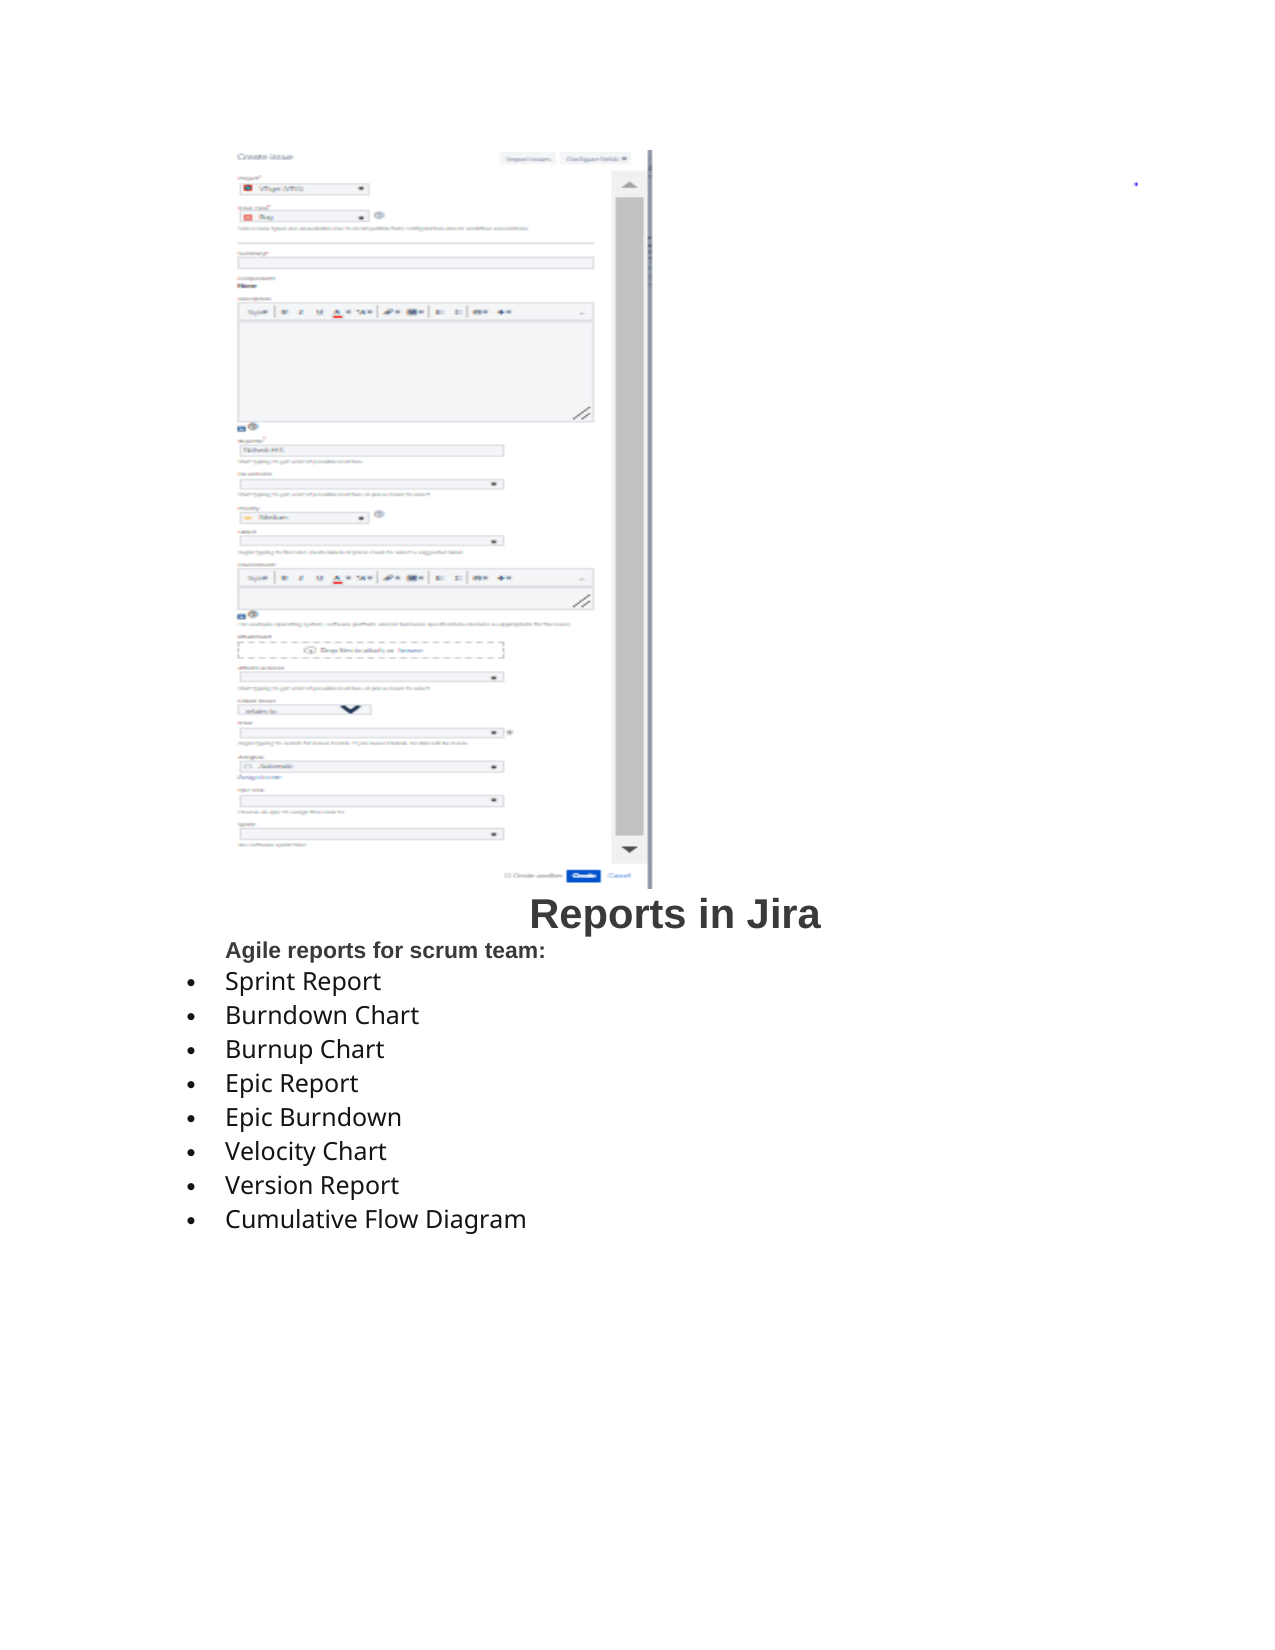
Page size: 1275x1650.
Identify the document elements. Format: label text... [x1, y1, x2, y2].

list Burndown Chart [187, 997, 1125, 1031]
text Reports in Jira [225, 889, 1125, 937]
list Sprint Report [187, 963, 1125, 997]
text Agile reports for scrum team: [225, 937, 1125, 963]
picture [225, 150, 1138, 889]
list Burnup Chart [187, 1031, 1125, 1066]
list Epic Report [187, 1066, 1125, 1099]
list Cumulative Flow Diagram [187, 1202, 1125, 1236]
list Version Report [187, 1168, 1125, 1202]
list Epic Burndown [187, 1099, 1125, 1134]
list Velocity Chart [187, 1134, 1125, 1168]
